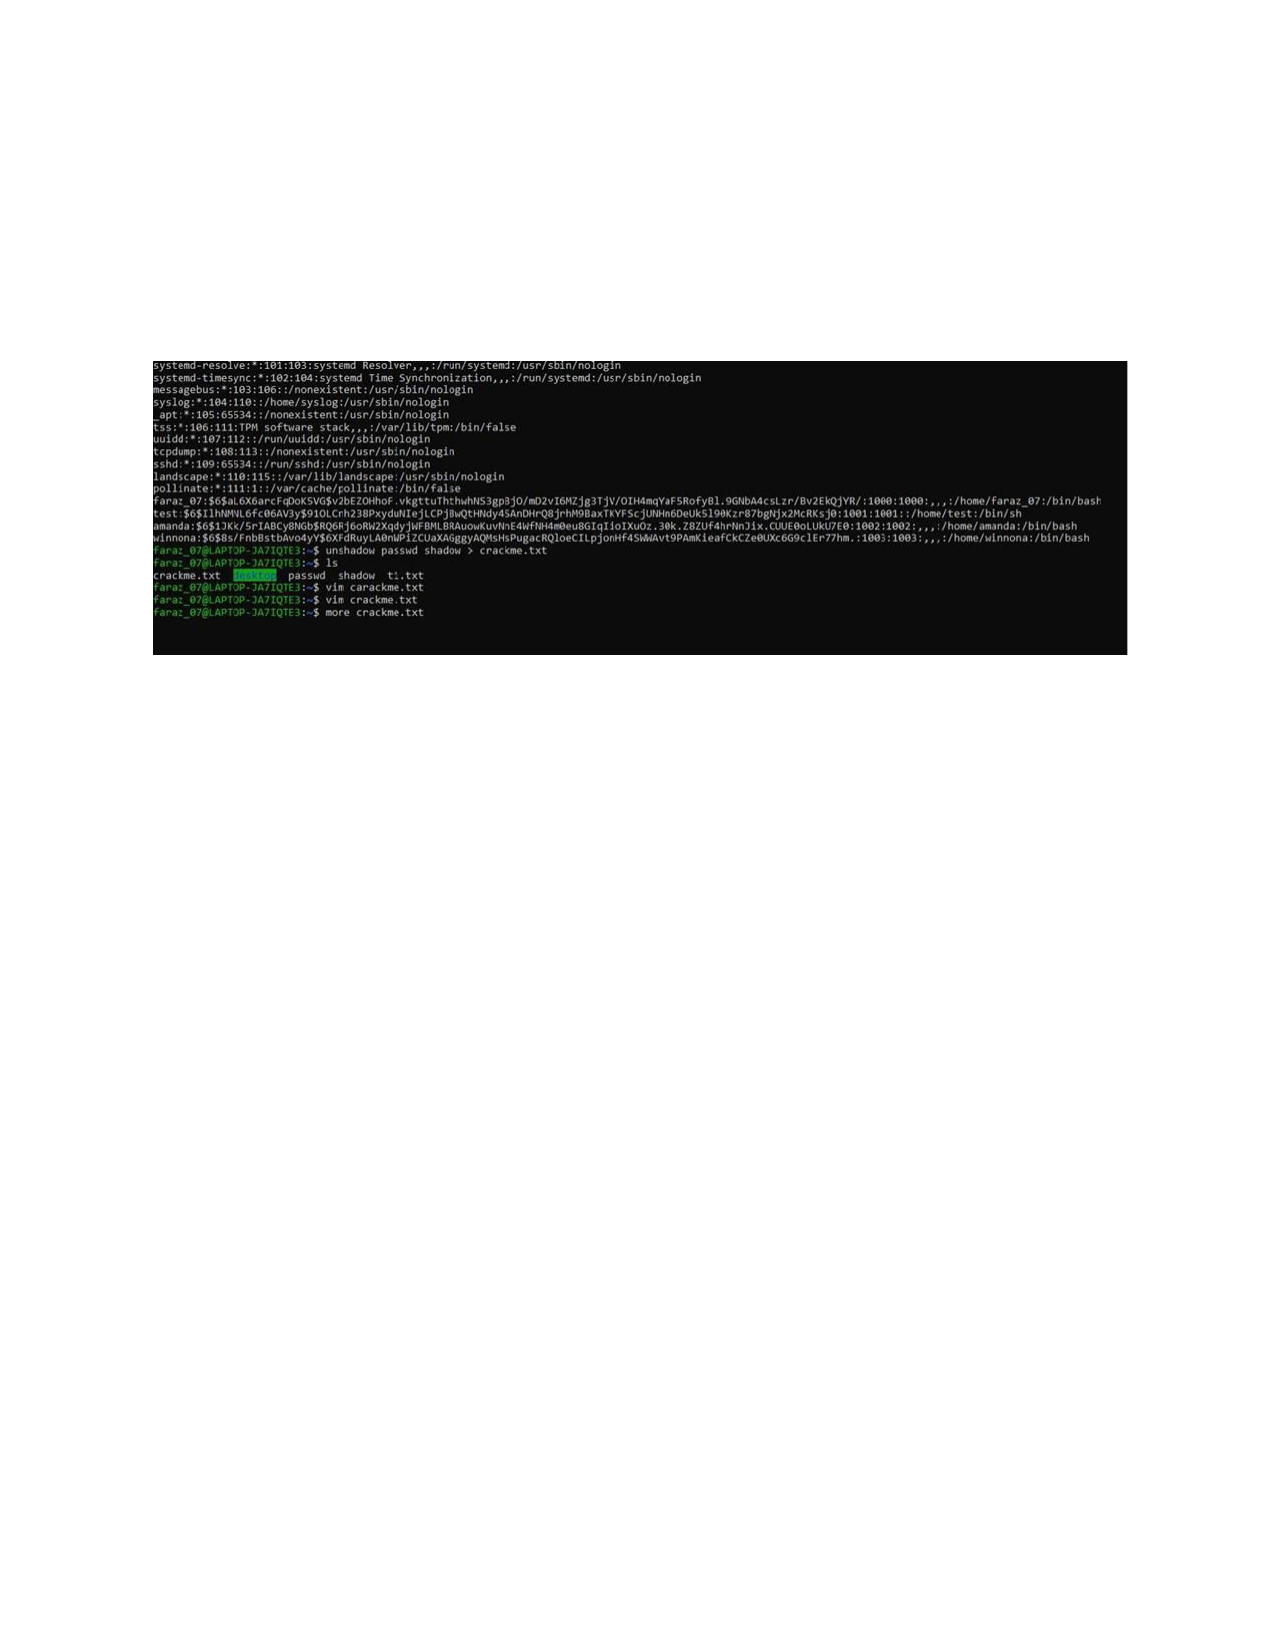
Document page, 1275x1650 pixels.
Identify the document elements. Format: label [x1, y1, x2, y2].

picture [153, 361, 1128, 655]
